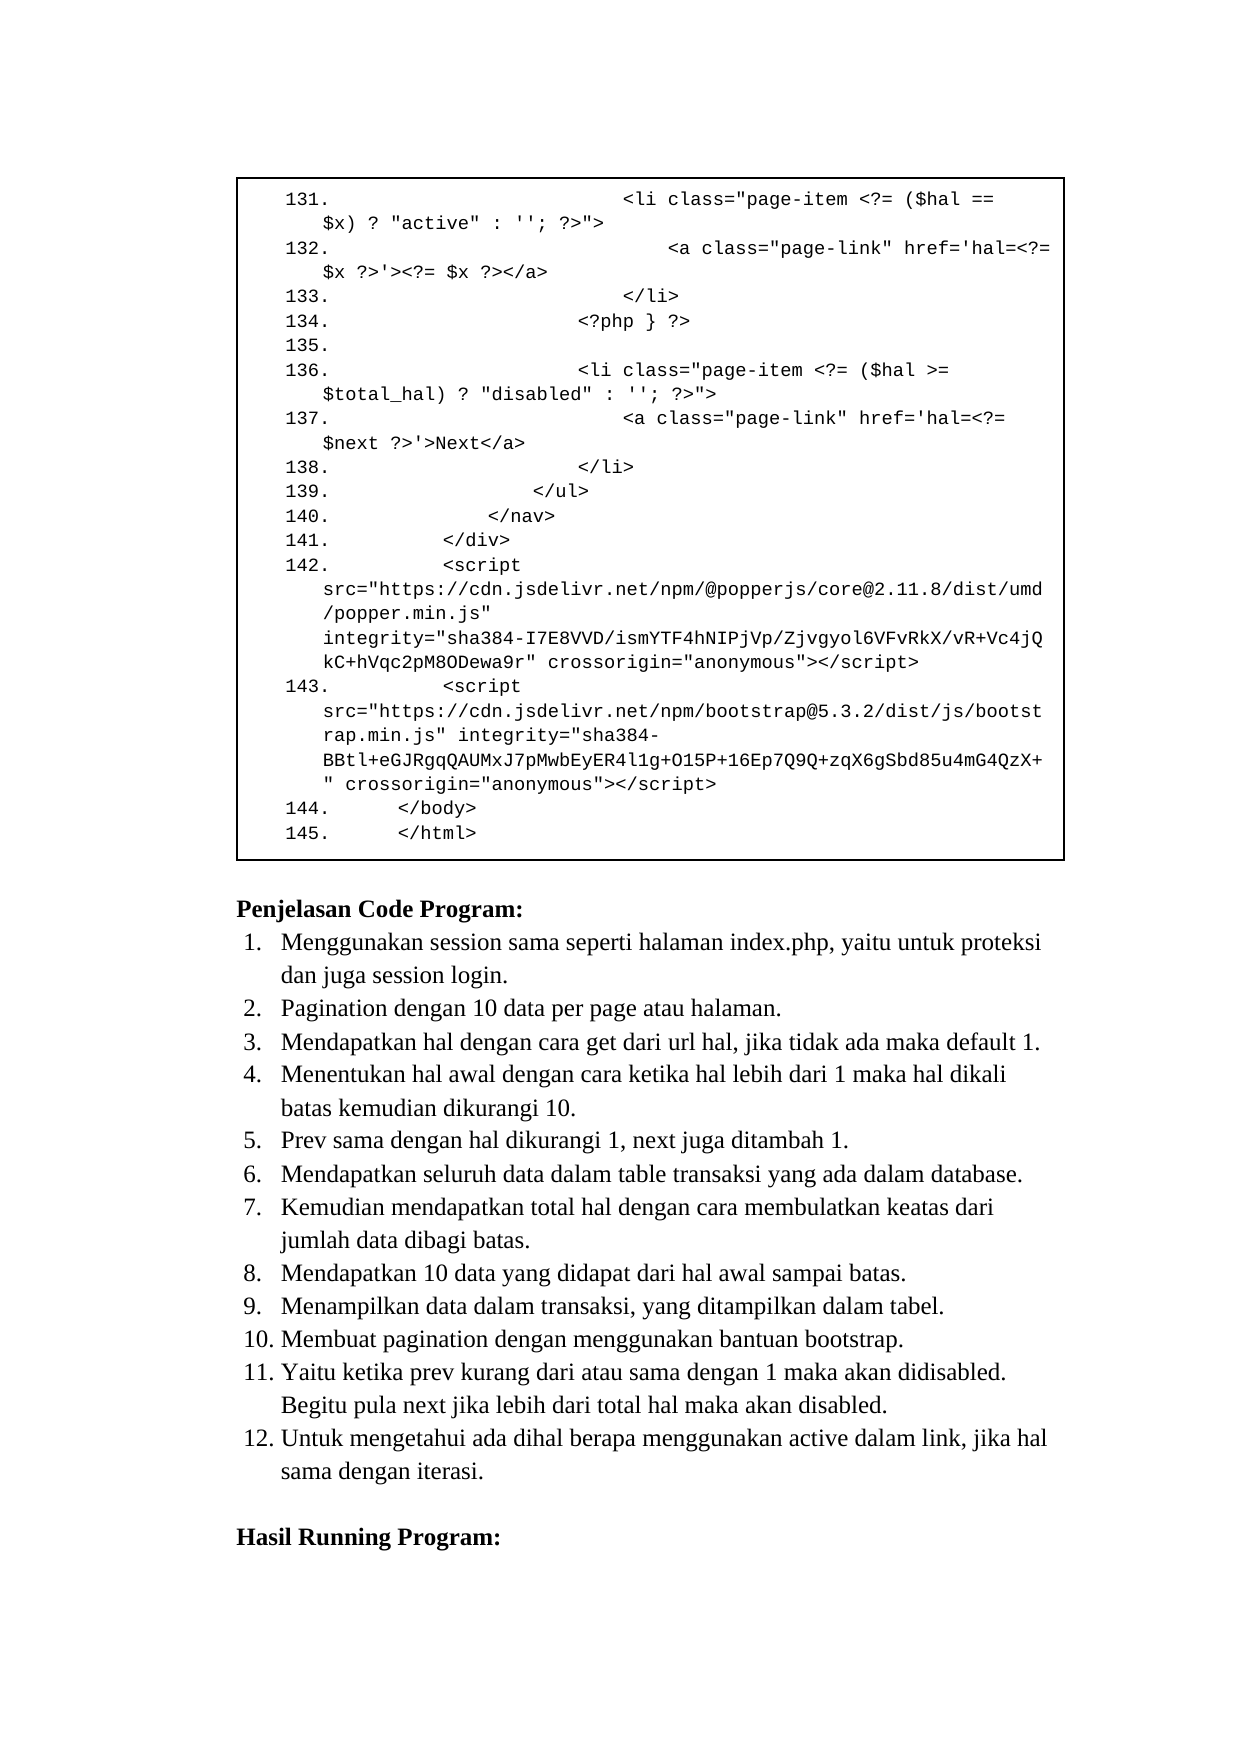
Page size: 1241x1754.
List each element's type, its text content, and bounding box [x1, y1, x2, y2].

list Menentukan hal awal dengan cara ketika hal lebih dari 1 maka hal dikali batas kemudian dikurangi 10. [243, 1059, 1063, 1121]
list Menampilkan data dalam transaksi, yang ditampilkan dalam tabel. [243, 1291, 1063, 1319]
list Pagination dengan 10 data per page atau halaman. [243, 993, 1063, 1022]
list Prev sama dengan hal dikurangi 1, next juga ditambah 1. [243, 1126, 1063, 1154]
text Hasil Running Program: [236, 1522, 1063, 1551]
list Yaitu ketika prev kurang dari atau sama dengan 1 maka akan didisabled. Begitu pula next jika lebih dari total hal maka akan disabled. [243, 1357, 1063, 1418]
list Mendapatkan 10 data yang didapat dari hal awal sampai batas. [243, 1258, 1063, 1286]
list Mendapatkan seluruh data dalam table transaksi yang ada dalam database. [243, 1159, 1063, 1187]
list Kemudian mendapatkan total hal dengan cara membulatkan keatas dari jumlah data dibagi batas. [243, 1192, 1063, 1253]
list Menggunakan session sama seperti halaman index.php, yaitu untuk proteksi dan juga session login. [243, 927, 1063, 989]
list Mendapatkan hal dengan cara get dari url hal, jika tidak ada maka default 1. [243, 1027, 1063, 1055]
list Membuat pagination dengan menggunakan bantuan bootstrap. [243, 1324, 1063, 1352]
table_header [238, 179, 1063, 859]
list Untuk mengetahui ada dihal berapa menggunakan active dalam link, jika hal sama dengan iterasi. [243, 1423, 1063, 1484]
text Penjelasan Code Program: [236, 894, 1063, 923]
